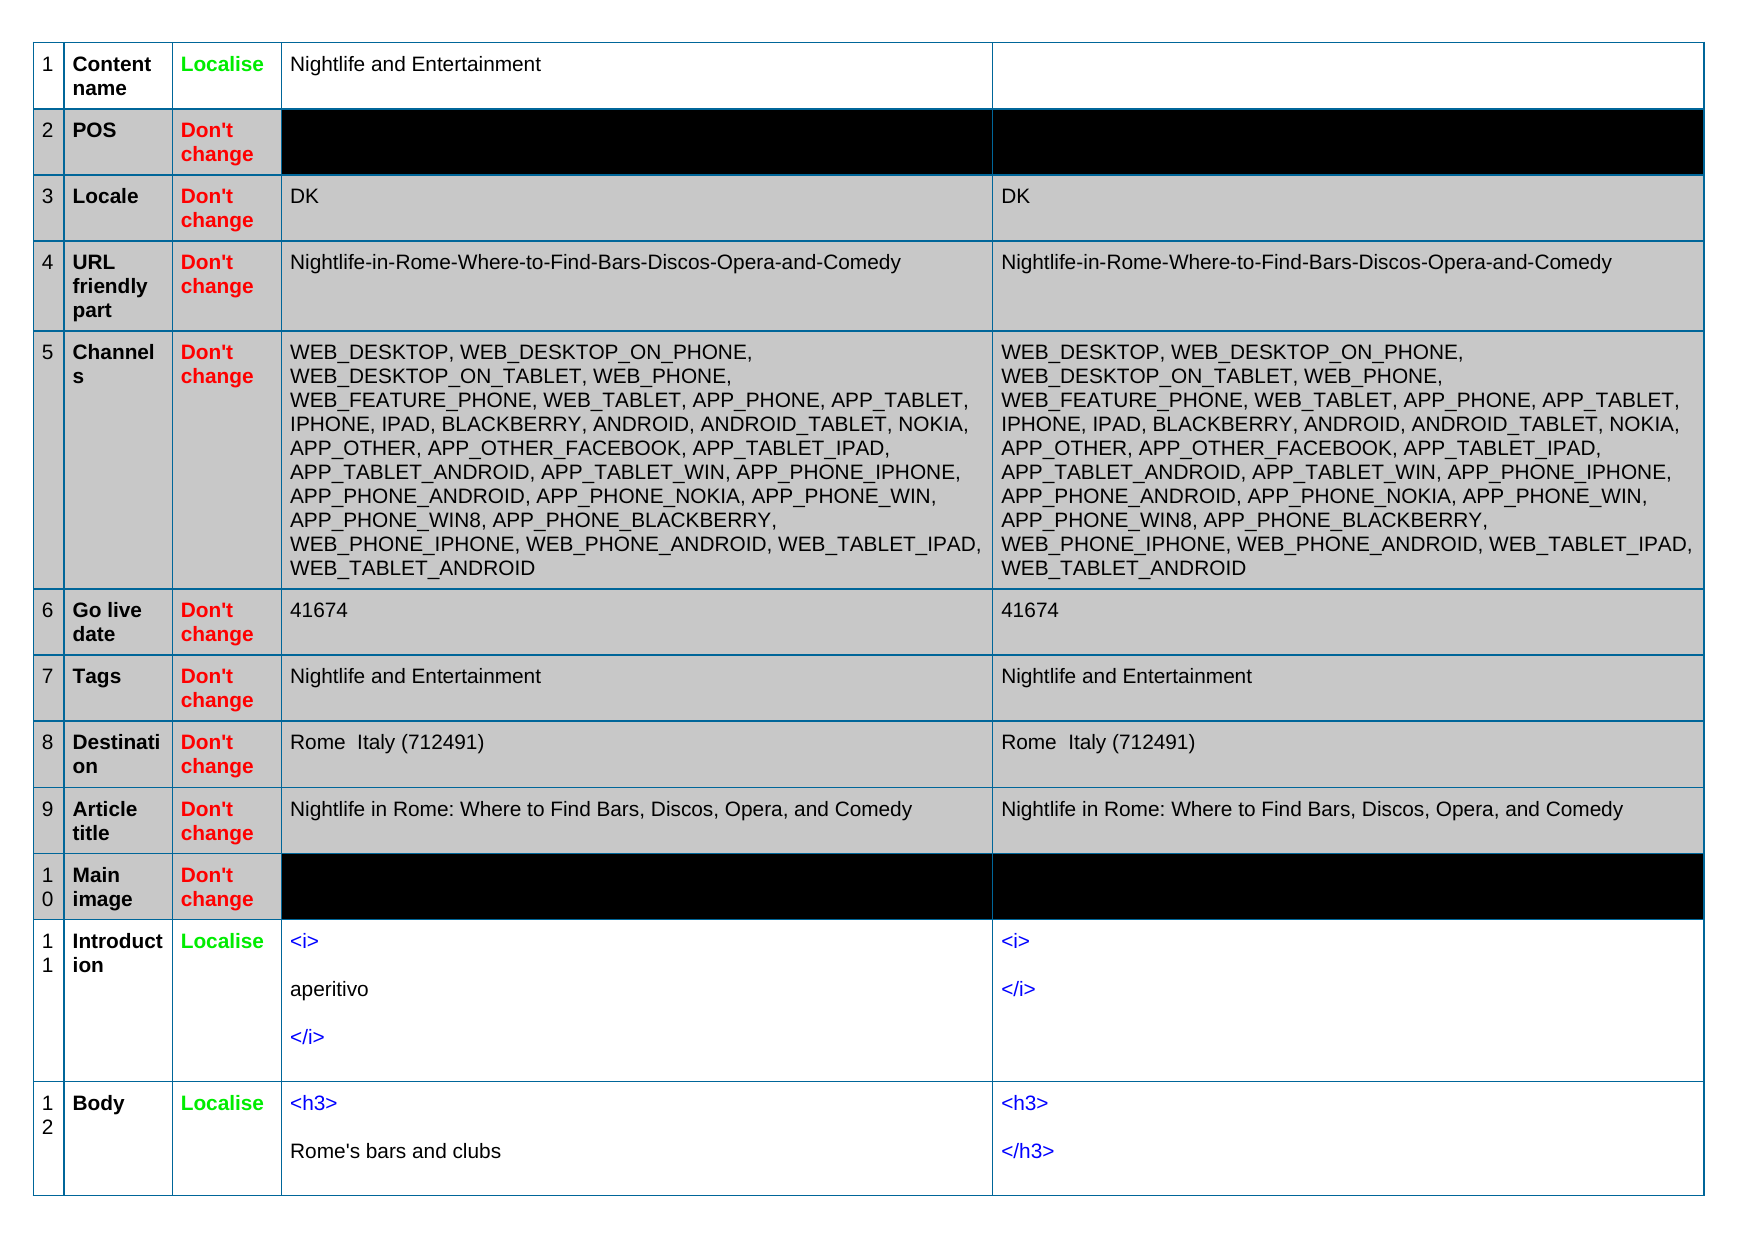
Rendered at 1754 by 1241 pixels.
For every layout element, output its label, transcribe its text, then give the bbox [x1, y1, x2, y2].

table_cell Don't change [173, 656, 281, 720]
table_cell <i> aperitivo </i> [282, 920, 992, 1081]
table_cell 6 [34, 590, 63, 654]
table_cell Rome Italy (712491) [993, 722, 1703, 786]
table_cell 7 [34, 656, 63, 720]
table_cell Nightlife-in-Rome-Where-to-Find-Bars-Discos-Opera-and-Comedy [282, 242, 992, 330]
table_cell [993, 1082, 1703, 1195]
table_header Content name [65, 43, 172, 108]
table_cell Go live date [65, 590, 172, 654]
table_cell Introduction [65, 920, 172, 1081]
table_cell Don't change [173, 854, 281, 919]
table_cell 11 [34, 920, 63, 1081]
table_cell Nightlife in Rome: Where to Find Bars, Discos, Opera, and Comedy [993, 788, 1703, 853]
table_cell Body [65, 1082, 172, 1195]
table_cell Don't change [173, 242, 281, 330]
table_header Localise [173, 43, 281, 108]
table_cell 41674 [993, 590, 1703, 654]
table_header 1 [34, 43, 63, 108]
table_cell Locale [65, 176, 172, 240]
table_cell POS [65, 110, 172, 174]
table_cell <i> </i> [993, 920, 1703, 1081]
table_cell Localise [173, 1082, 281, 1195]
table_cell DK [282, 176, 992, 240]
table_cell [993, 110, 1703, 174]
table_cell Article title [65, 788, 172, 853]
table_cell 3 [34, 176, 63, 240]
table_cell Rome Italy (712491) [282, 722, 992, 786]
table_cell 12 [34, 1082, 63, 1195]
table_cell 5 [34, 332, 63, 588]
table_cell Tags [65, 656, 172, 720]
table_cell Nightlife and Entertainment [993, 656, 1703, 720]
table_cell [993, 854, 1703, 919]
table_cell 41674 [282, 590, 992, 654]
table_cell Don't change [173, 176, 281, 240]
table_cell 2 [34, 110, 63, 174]
table_cell Destination [65, 722, 172, 786]
table_cell Don't change [173, 788, 281, 853]
table_cell Nightlife in Rome: Where to Find Bars, Discos, Opera, and Comedy [282, 788, 992, 853]
table_cell [282, 854, 992, 919]
table_cell 10 [34, 854, 63, 919]
table_cell Don't change [173, 722, 281, 786]
table_cell WEB_DESKTOP, WEB_DESKTOP_ON_PHONE, WEB_DESKTOP_ON_TABLET, WEB_PHONE, WEB_FEATURE_PHONE, WEB_TABLET, APP_PHONE, APP_TABLET, IPHONE, IPAD, BLACKBERRY, ANDROID, ANDROID_TABLET, NOKIA, APP_OTHER, APP_OTHER_FACEBOOK, APP_TABLET_IPAD, APP_TABLET_ANDROID, APP_TABLET_WIN, APP_PHONE_IPHONE, APP_PHONE_ANDROID, APP_PHONE_NOKIA, APP_PHONE_WIN, APP_PHONE_WIN8, APP_PHONE_BLACKBERRY, WEB_PHONE_IPHONE, WEB_PHONE_ANDROID, WEB_TABLET_IPAD, WEB_TABLET_ANDROID [282, 332, 992, 588]
table_cell Don't change [173, 110, 281, 174]
table_cell Localise [173, 920, 281, 1081]
table_header [993, 43, 1703, 108]
table_header Nightlife and Entertainment [282, 43, 992, 108]
table_cell Nightlife and Entertainment [282, 656, 992, 720]
table_cell Don't change [173, 590, 281, 654]
table_cell Don't change [173, 332, 281, 588]
table_cell 8 [34, 722, 63, 786]
table_cell DK [993, 176, 1703, 240]
table_cell [282, 110, 992, 174]
table_cell 4 [34, 242, 63, 330]
table_cell WEB_DESKTOP, WEB_DESKTOP_ON_PHONE, WEB_DESKTOP_ON_TABLET, WEB_PHONE, WEB_FEATURE_PHONE, WEB_TABLET, APP_PHONE, APP_TABLET, IPHONE, IPAD, BLACKBERRY, ANDROID, ANDROID_TABLET, NOKIA, APP_OTHER, APP_OTHER_FACEBOOK, APP_TABLET_IPAD, APP_TABLET_ANDROID, APP_TABLET_WIN, APP_PHONE_IPHONE, APP_PHONE_ANDROID, APP_PHONE_NOKIA, APP_PHONE_WIN, APP_PHONE_WIN8, APP_PHONE_BLACKBERRY, WEB_PHONE_IPHONE, WEB_PHONE_ANDROID, WEB_TABLET_IPAD, WEB_TABLET_ANDROID [993, 332, 1703, 588]
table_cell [282, 1082, 992, 1195]
table_cell 9 [34, 788, 63, 853]
table_cell Main image [65, 854, 172, 919]
table_cell Channels [65, 332, 172, 588]
table_cell Nightlife-in-Rome-Where-to-Find-Bars-Discos-Opera-and-Comedy [993, 242, 1703, 330]
table_cell URL friendly part [65, 242, 172, 330]
